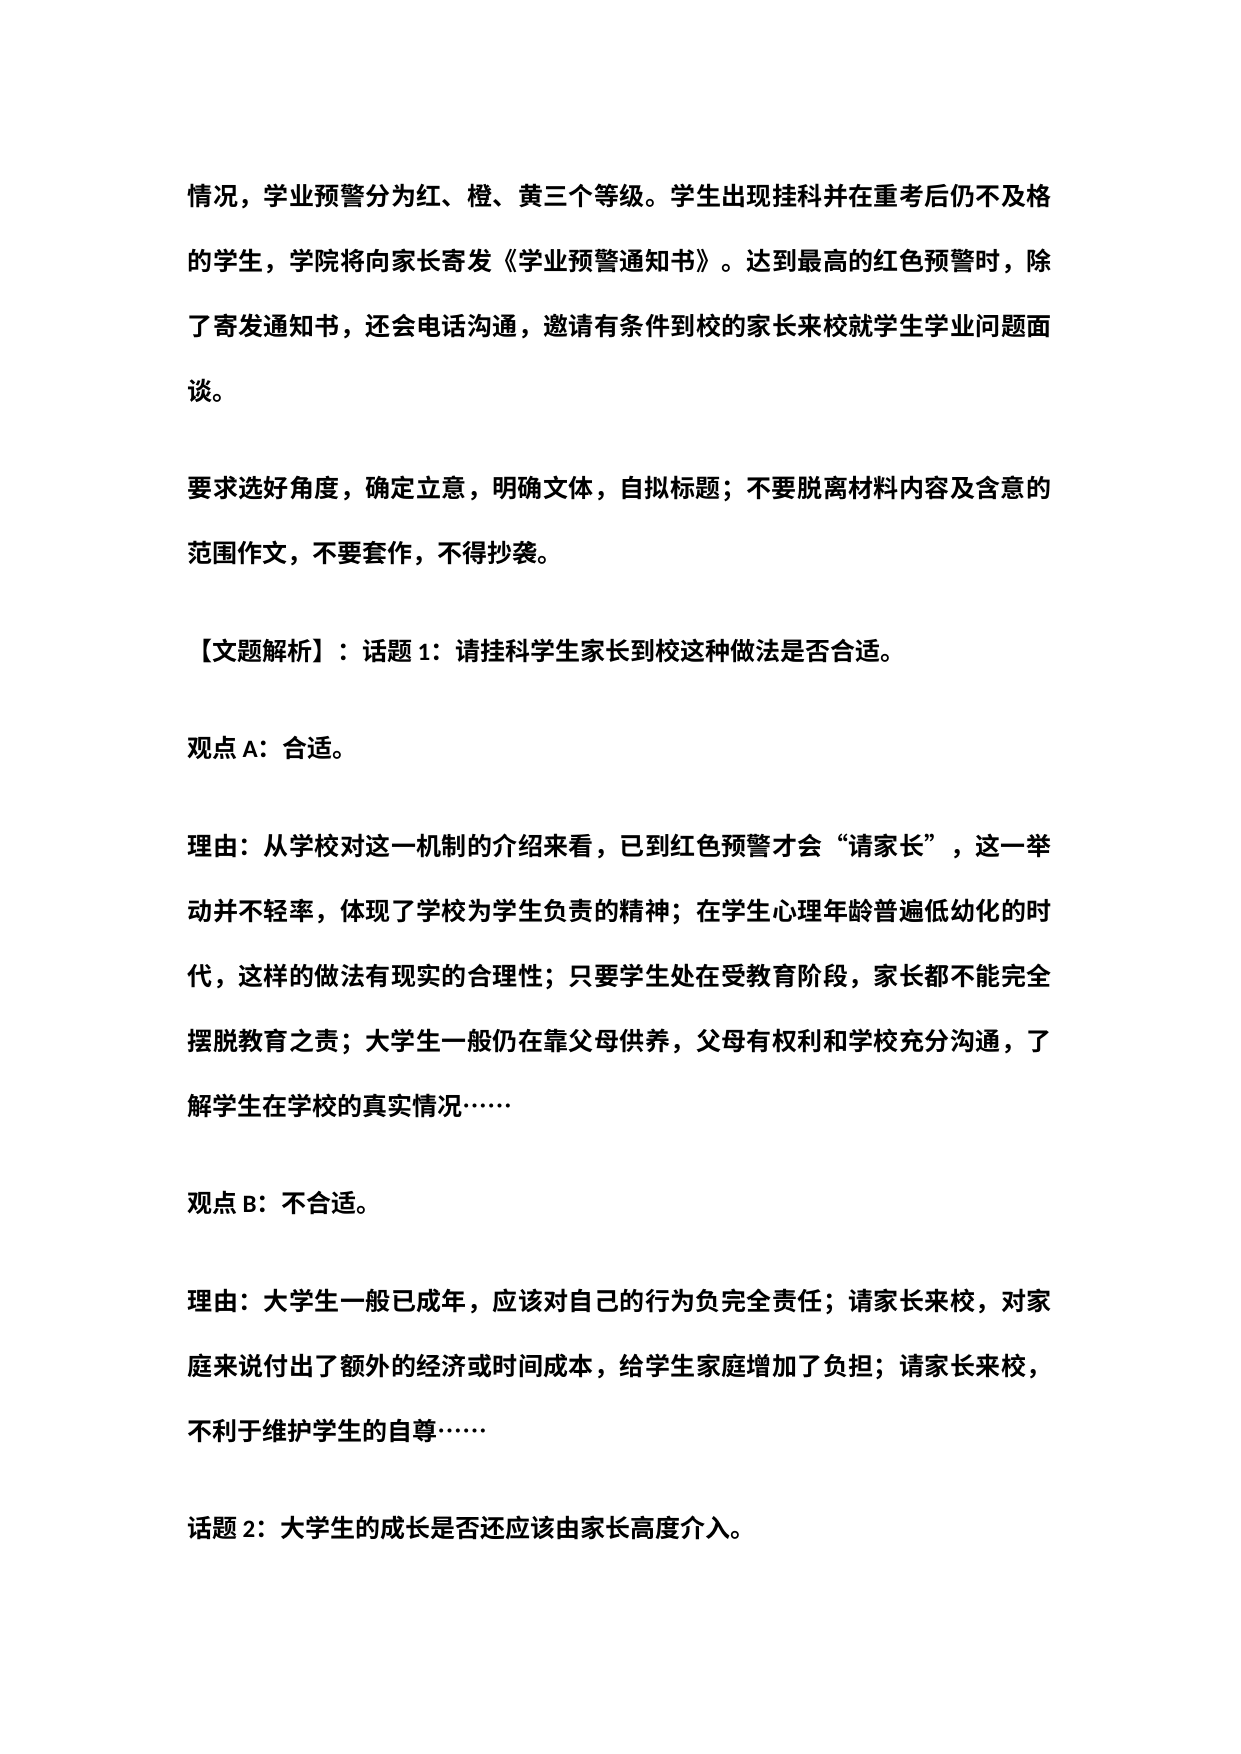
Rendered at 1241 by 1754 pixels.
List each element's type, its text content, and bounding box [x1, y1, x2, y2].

text 观点B：不合适。 [187, 1169, 1053, 1234]
text 观点A：合适。 [187, 714, 1053, 779]
text 【文题解析】：话题1：请挂科学生家长到校这种做法是否合适。 [187, 617, 1053, 682]
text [187, 162, 1053, 422]
text 话题2：大学生的成长是否还应该由家长高度介入。 [187, 1494, 1053, 1559]
text 要求选好角度，确定立意，明确文体，自拟标题；不要脱离材料内容及含意的范围作文，不要套作，不得抄袭。 [187, 454, 1053, 584]
text 理由：从学校对这一机制的介绍来看，已到红色预警才会“请家长”，这一举动并不轻率，体现了学校为学生负责的精神；在学生心理年龄普遍低幼化的时代，这样的做法有现实的合理性；只要学生处在受教育阶段，家长都不能完全摆脱教育之责；大学生一般仍在靠父母供养，父母有权利和学校充分沟通，了解学生在学校的真实情况…… [187, 812, 1053, 1137]
text 理由：大学生一般已成年，应该对自己的行为负完全责任；请家长来校，对家庭来说付出了额外的经济或时间成本，给学生家庭增加了负担；请家长来校，不利于维护学生的自尊…… [187, 1267, 1053, 1462]
